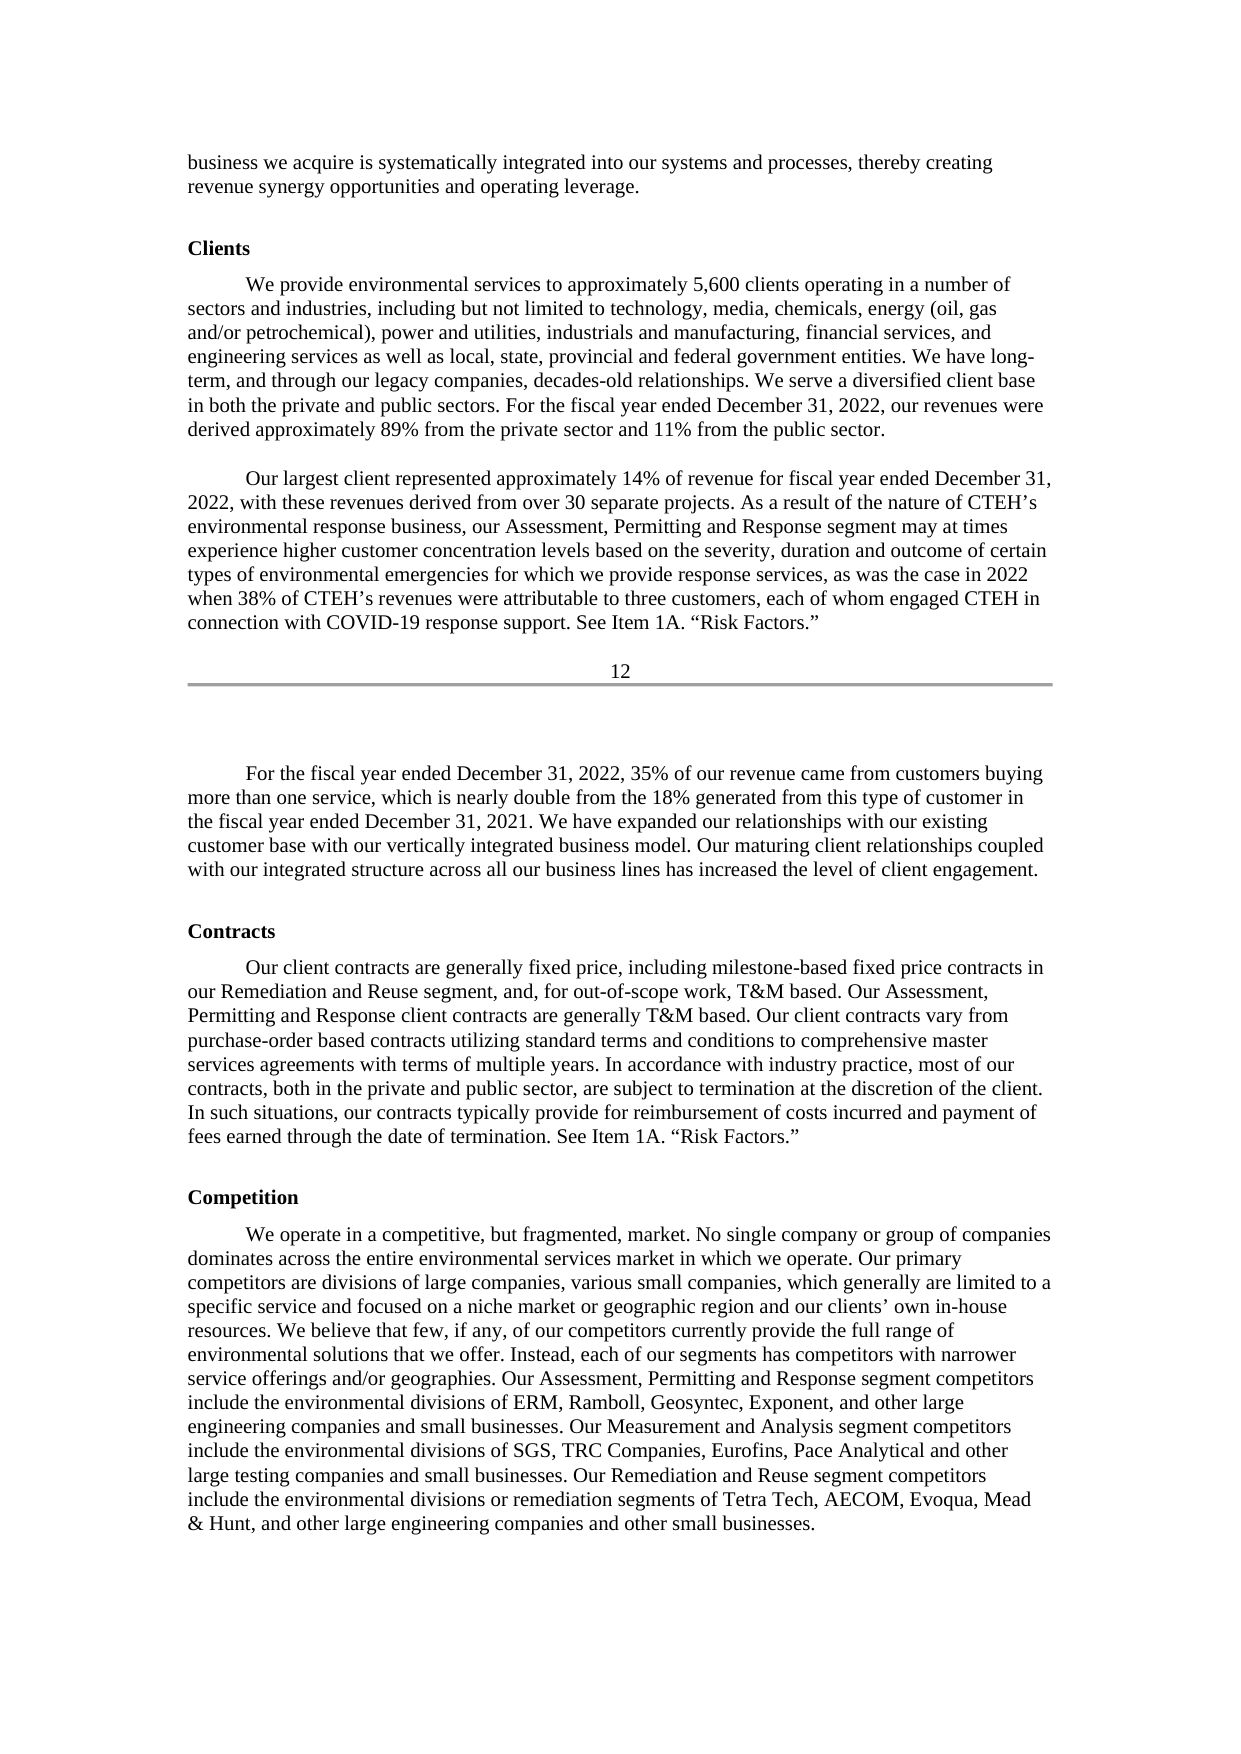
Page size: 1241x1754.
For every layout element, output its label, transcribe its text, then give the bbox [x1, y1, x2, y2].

text For the fiscal year ended December 31, 2022, 35% of our revenue came from customers buying more than one service, which is nearly double from the 18% generated from this type of customer in the fiscal year ended December 31, 2021. We have expanded our relationships with our existing customer base with our vertically integrated business model. Our maturing client relationships coupled with our integrated structure across all our business lines has increased the level of client engagement. [187, 761, 1053, 881]
text Our client contracts are generally fixed price, including milestone-based fixed price contracts in our Remediation and Reuse segment, and, for out-of-scope work, T&M based. Our Assessment, Permitting and Response client contracts are generally T&M based. Our client contracts vary from purchase-order based contracts utilizing standard terms and conditions to comprehensive master services agreements with terms of multiple years. In accordance with industry practice, most of our contracts, both in the private and public sector, are subject to termination at the discretion of the client. In such situations, our contracts typically provide for reimbursement of costs incurred and payment of fees earned through the date of termination. See Item 1A. “Risk Factors.” [187, 955, 1053, 1148]
text Our largest client represented approximately 14% of revenue for fiscal year ended December 31, 2022, with these revenues derived from over 30 separate projects. As a result of the nature of CTEH’s environmental response business, our Assessment, Permitting and Response segment may at times experience higher customer concentration levels based on the severity, duration and outcome of certain types of environmental emergencies for which we provide response services, as was the case in 2022 when 38% of CTEH’s revenues were attributable to three customers, each of whom engaged CTEH in connection with COVID-19 response support. See Item 1A. “Risk Factors.” [187, 466, 1053, 634]
text Clients [187, 236, 1053, 260]
text We operate in a competitive, but fragmented, market. No single company or group of companies dominates across the entire environmental services market in which we operate. Our primary competitors are divisions of large companies, various small companies, which generally are limited to a specific service and focused on a niche market or geographic region and our clients’ own in-house resources. We believe that few, if any, of our competitors currently provide the full range of environmental solutions that we offer. Instead, each of our segments has competitors with narrower service offerings and/or geographies. Our Assessment, Permitting and Response segment competitors include the environmental divisions of ERM, Ramboll, Geosyntec, Exponent, and other large engineering companies and small businesses. Our Measurement and Analysis segment competitors include the environmental divisions of SGS, TRC Companies, Eurofins, Pace Analytical and other large testing companies and small businesses. Our Remediation and Reuse segment competitors include the environmental divisions or remediation segments of Tetra Tech, AECOM, Evoqua, Mead & Hunt, and other large engineering companies and other small businesses. [187, 1222, 1053, 1535]
text We provide environmental services to approximately 5,600 clients operating in a number of sectors and industries, including but not limited to technology, media, chemicals, energy (oil, gas and/or petrochemical), power and utilities, industrials and manufacturing, financial services, and engineering services as well as local, state, provincial and federal government entities. We have long-term, and through our legacy companies, decades-old relationships. We serve a diversified client base in both the private and public sectors. For the fiscal year ended December 31, 2022, our revenues were derived approximately 89% from the private sector and 11% from the public sector. [187, 272, 1053, 441]
text Competition [187, 1185, 1053, 1209]
text 12 [187, 659, 1053, 683]
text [187, 150, 1053, 198]
text Contracts [187, 919, 1053, 943]
